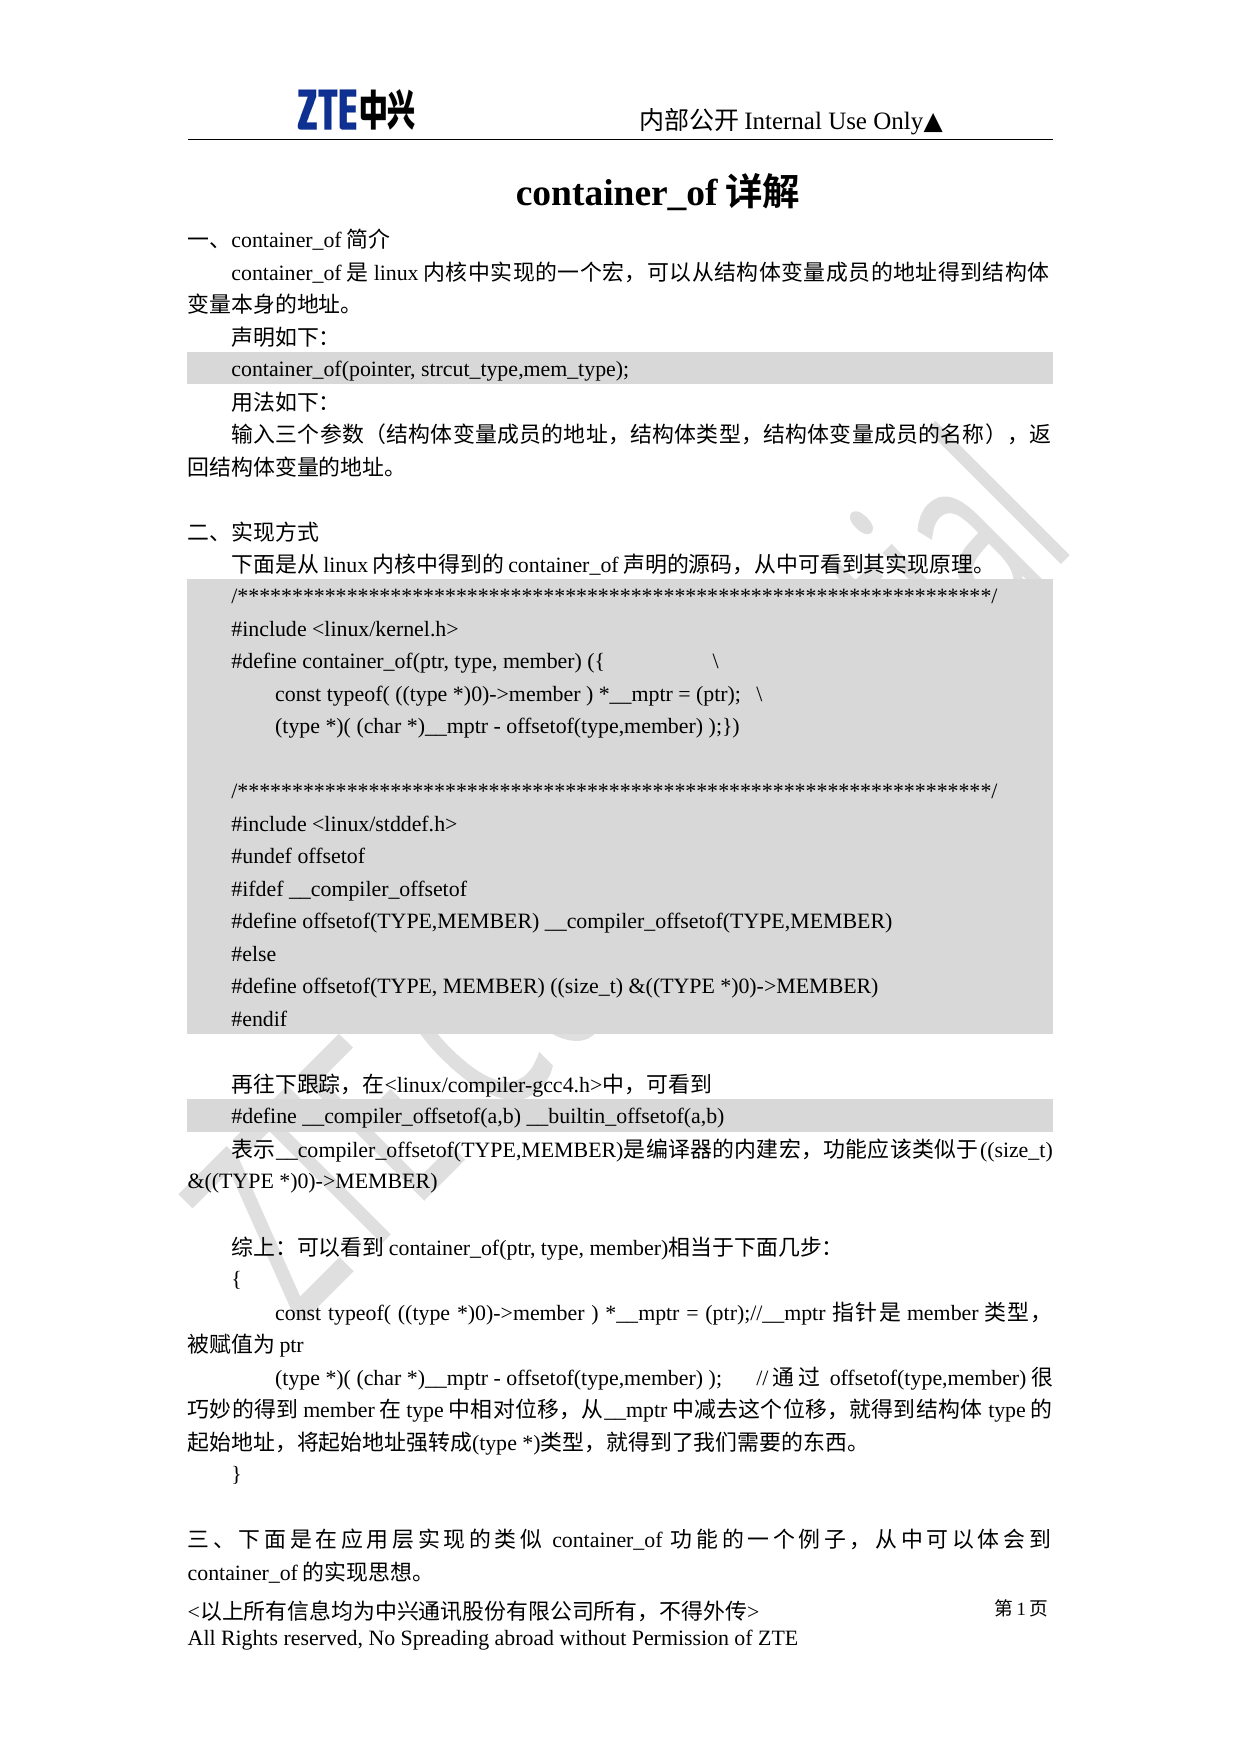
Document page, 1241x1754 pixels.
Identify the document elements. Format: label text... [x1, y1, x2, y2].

text #endif [187, 1002, 1053, 1034]
text #else [187, 937, 1053, 969]
text 二、实现方式 [187, 514, 1053, 547]
text /*********************************************************************/ [187, 774, 1053, 807]
text #include <linux/kernel.h> [187, 612, 1053, 644]
text container_of详解 [187, 157, 1053, 222]
text 再往下跟踪，在<linux/compiler-gcc4.h>中，可看到 [187, 1067, 1053, 1099]
text const typeof( ((type *)0)->member ) *__mptr = (ptr);//__mptr指针是member类型，被赋值为ptr [187, 1294, 1053, 1359]
text const typeof( ((type *)0)->member ) *__mptr = (ptr); \ [187, 677, 1053, 709]
text #ifdef __compiler_offsetof [187, 872, 1053, 904]
text #define offsetof(TYPE, MEMBER) ((size_t) &((TYPE *)0)->MEMBER) [187, 969, 1053, 1002]
text #define __compiler_offsetof(a,b) __builtin_offsetof(a,b) [187, 1099, 1053, 1132]
text 用法如下： [187, 384, 1053, 417]
text 三、下面是在应用层实现的类似container_of功能的一个例子，从中可以体会到container_of的实现思想。 [187, 1522, 1053, 1587]
text } [187, 1457, 1053, 1489]
text #undef offsetof [187, 839, 1053, 872]
text container_of是linux内核中实现的一个宏，可以从结构体变量成员的地址得到结构体变量本身的地址。 [187, 254, 1053, 319]
text 输入三个参数（结构体变量成员的地址，结构体类型，结构体变量成员的名称），返回结构体变量的地址。 [187, 417, 1053, 482]
text 声明如下： [187, 319, 1053, 352]
text 一、container_of简介 [187, 222, 1053, 254]
text (type *)( (char *)__mptr - offsetof(type,member) );}) [187, 709, 1053, 742]
text 表示__compiler_offsetof(TYPE,MEMBER)是编译器的内建宏，功能应该类似于((size_t) &((TYPE *)0)->MEMBER) [187, 1132, 1053, 1197]
text { [187, 1262, 1053, 1294]
text (type *)( (char *)__mptr - offsetof(type,member) ); //通过offsetof(type,member)很巧妙的得到member在type中相对位移，从__mptr中减去这个位移，就得到结构体type的起始地址，将起始地址强转成(type *)类型，就得到了我们需要的东西。 [187, 1359, 1053, 1457]
picture [297, 88, 415, 130]
text /*********************************************************************/ [187, 579, 1053, 612]
text 综上：可以看到container_of(ptr, type, member)相当于下面几步： [187, 1229, 1053, 1262]
text #include <linux/stddef.h> [187, 807, 1053, 839]
text #define container_of(ptr, type, member) ({ \ [187, 644, 1053, 677]
text container_of(pointer, strcut_type,mem_type); [187, 352, 1053, 384]
text 下面是从linux内核中得到的container_of声明的源码，从中可看到其实现原理。 [187, 547, 1053, 579]
text #define offsetof(TYPE,MEMBER) __compiler_offsetof(TYPE,MEMBER) [187, 904, 1053, 937]
